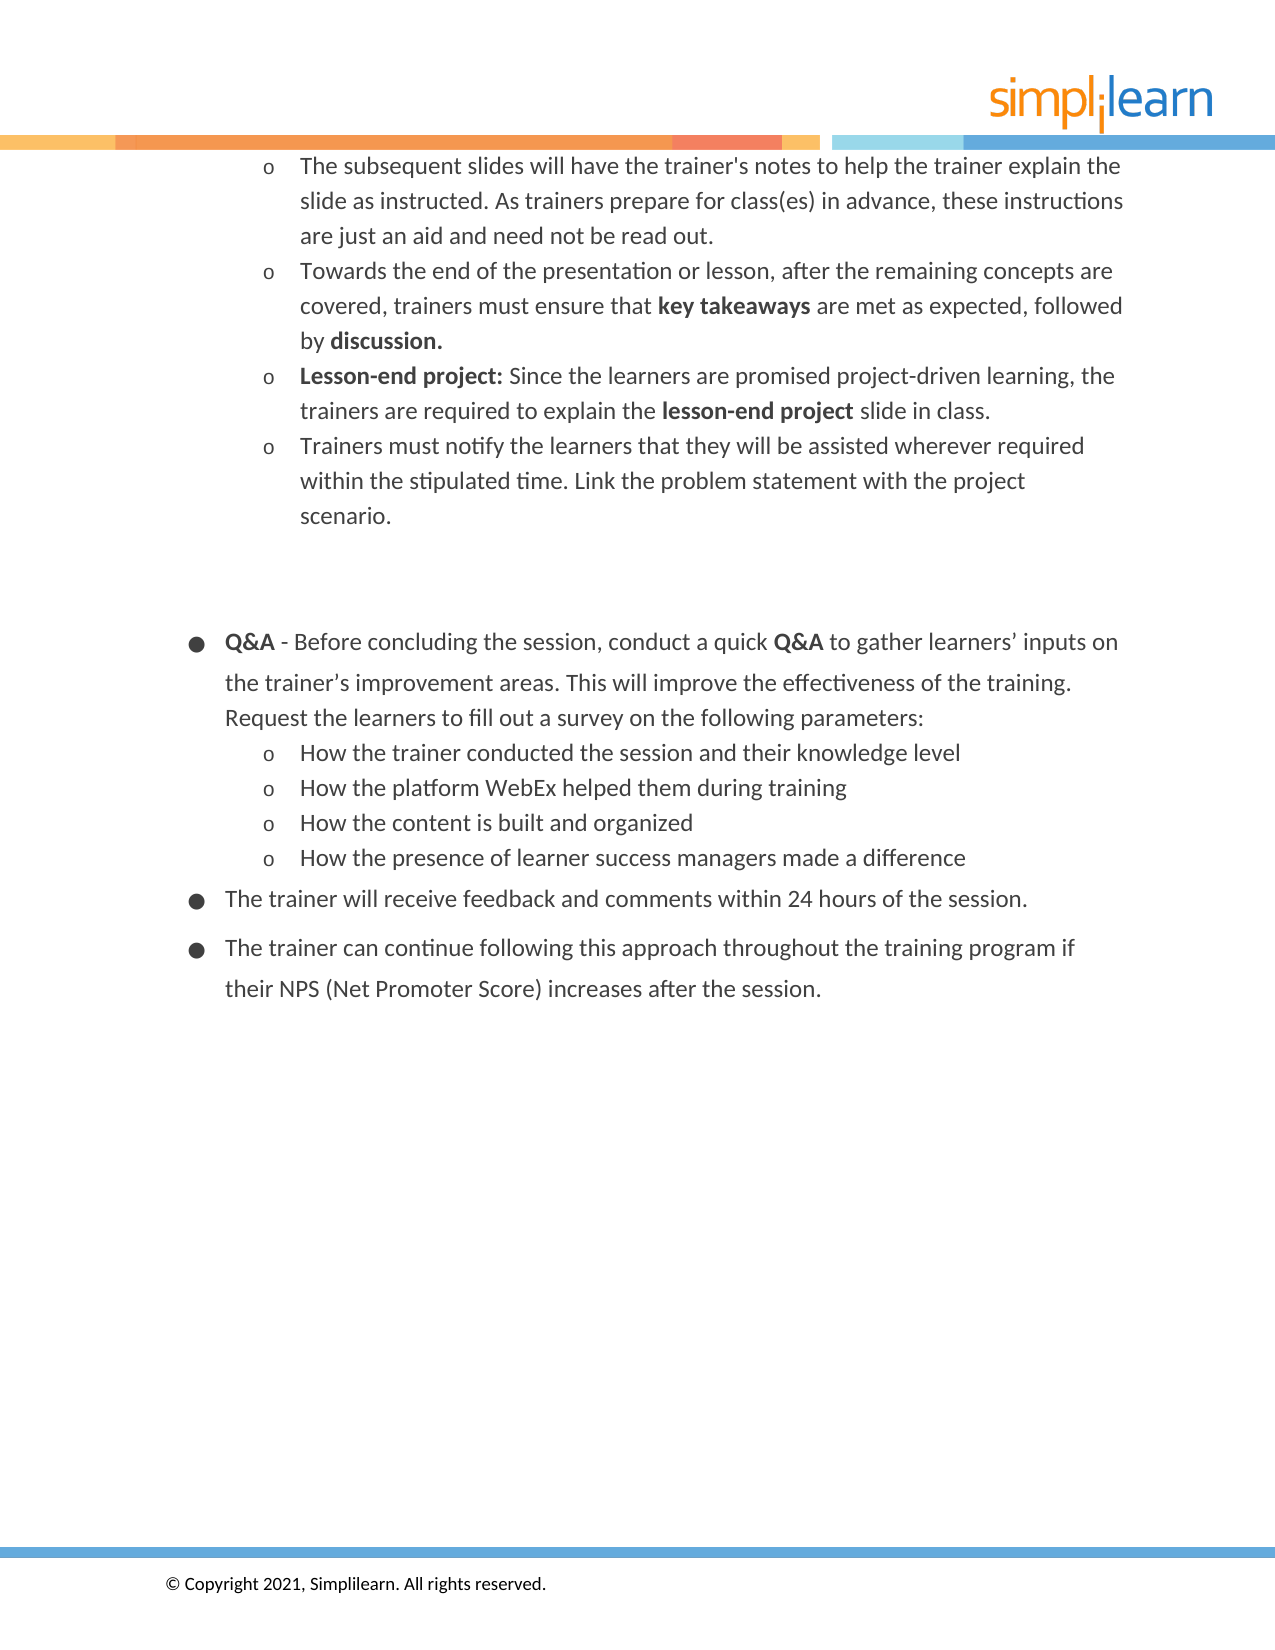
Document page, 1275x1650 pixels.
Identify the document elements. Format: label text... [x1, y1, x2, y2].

list Lesson-end project: Since the learners are promised project-driven learning, the trainers are required to explain the lesson-end project slide in class. [262, 360, 1125, 426]
list Towards the end of the presentation or lesson, after the remaining concepts are covered, trainers must ensure that key takeaways are met as expected, followed by discussion. [262, 255, 1125, 356]
list The trainer can continue following this approach throughout the training program if their NPS (Net Promoter Score) increases after the session. [187, 926, 1125, 1003]
list How the presence of learner success managers made a difference [262, 842, 1125, 872]
picture [0, 75, 1275, 150]
list The subsequent slides will have the trainer's notes to help the trainer explain the slide as instructed. As trainers prepare for class(es) in advance, these instructions are just an aid and need not be read out. [262, 150, 1125, 251]
list How the content is built and organized [262, 807, 1125, 837]
list Trainers must notify the learners that they will be assisted wherever required within the stipulated time. Link the problem statement with the project scenario. [262, 430, 1125, 531]
picture [0, 1547, 1275, 1559]
list The trainer will receive feedback and comments within 24 hours of the session. [187, 877, 1125, 919]
list Q&A - Before concluding the session, conduct a quick Q&A to gather learners’ inputs on the trainer’s improvement areas. This will improve the effectiveness of the training. Request the learners to fill out a survey on the following parameters: [187, 619, 1125, 732]
list How the platform WebEx helped them during training [262, 772, 1125, 802]
list How the trainer conducted the session and their knowledge level [262, 737, 1125, 767]
